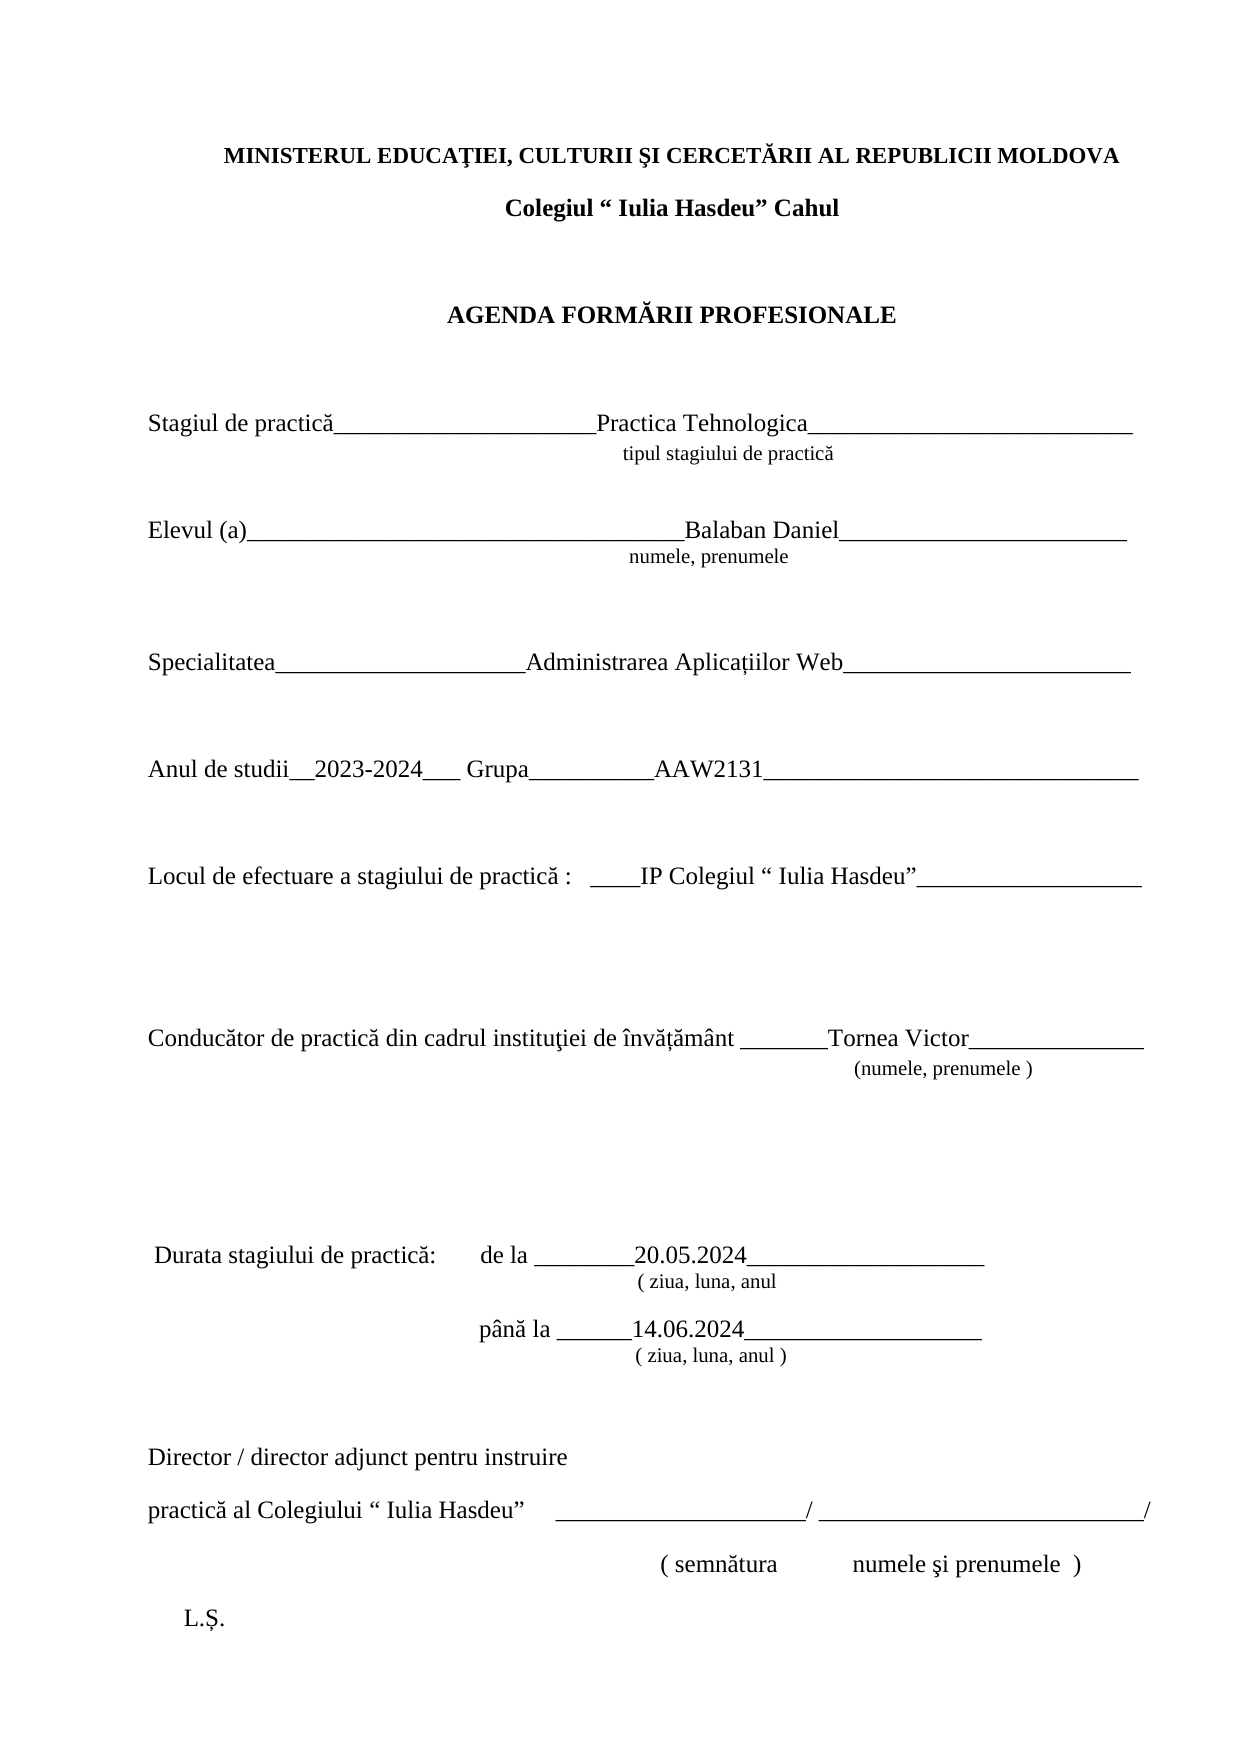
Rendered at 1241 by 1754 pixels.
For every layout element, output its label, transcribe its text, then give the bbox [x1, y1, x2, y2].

text Colegiul “ Iulia Hasdeu” Cahul [162, 193, 1166, 221]
text Anul de studii__2023-2024___ Grupa__________AAW2131______________________________ [148, 754, 1181, 783]
text numele, prenumele [148, 543, 1181, 568]
text Locul de efectuare a stagiului de practică : ____IP Colegiul “ Iulia Hasdeu”__________________ [148, 861, 1181, 890]
text până la ______14.06.2024___________________ [148, 1314, 1181, 1343]
text ( ziua, luna, anul [148, 1269, 1181, 1293]
text practică al Colegiului “ Iulia Hasdeu” ____________________/ __________________________/ [148, 1496, 1181, 1524]
text MINISTERUL EDUCAŢIEI, CULTURII ŞI CERCETĂRII AL REPUBLICII MOLDOVA [162, 142, 1166, 168]
text Stagiul de practică_____________________Practica Tehnologica__________________________ [148, 408, 1181, 437]
text tipul stagiului de practică [148, 441, 1181, 465]
text ( ziua, luna, anul ) [148, 1343, 1181, 1367]
text Specialitatea____________________Administrarea Aplicațiilor Web_______________________ [148, 647, 1181, 675]
text Conducător de practică din cadrul instituţiei de învățământ _______Tornea Victor______________ [148, 1023, 1181, 1051]
text (numele, prenumele ) [148, 1056, 1181, 1080]
text ( semnătura numele şi prenumele ) [148, 1549, 1181, 1578]
text AGENDA FORMĂRII PROFESIONALE [162, 300, 1166, 329]
text L.Ș. [177, 1603, 1166, 1632]
text Durata stagiului de practică: de la ________20.05.2024___________________ [148, 1241, 1181, 1269]
text Elevul (a)___________________________________Balaban Daniel_______________________ [148, 515, 1181, 543]
text Director / director adjunct pentru instruire [148, 1442, 1181, 1470]
